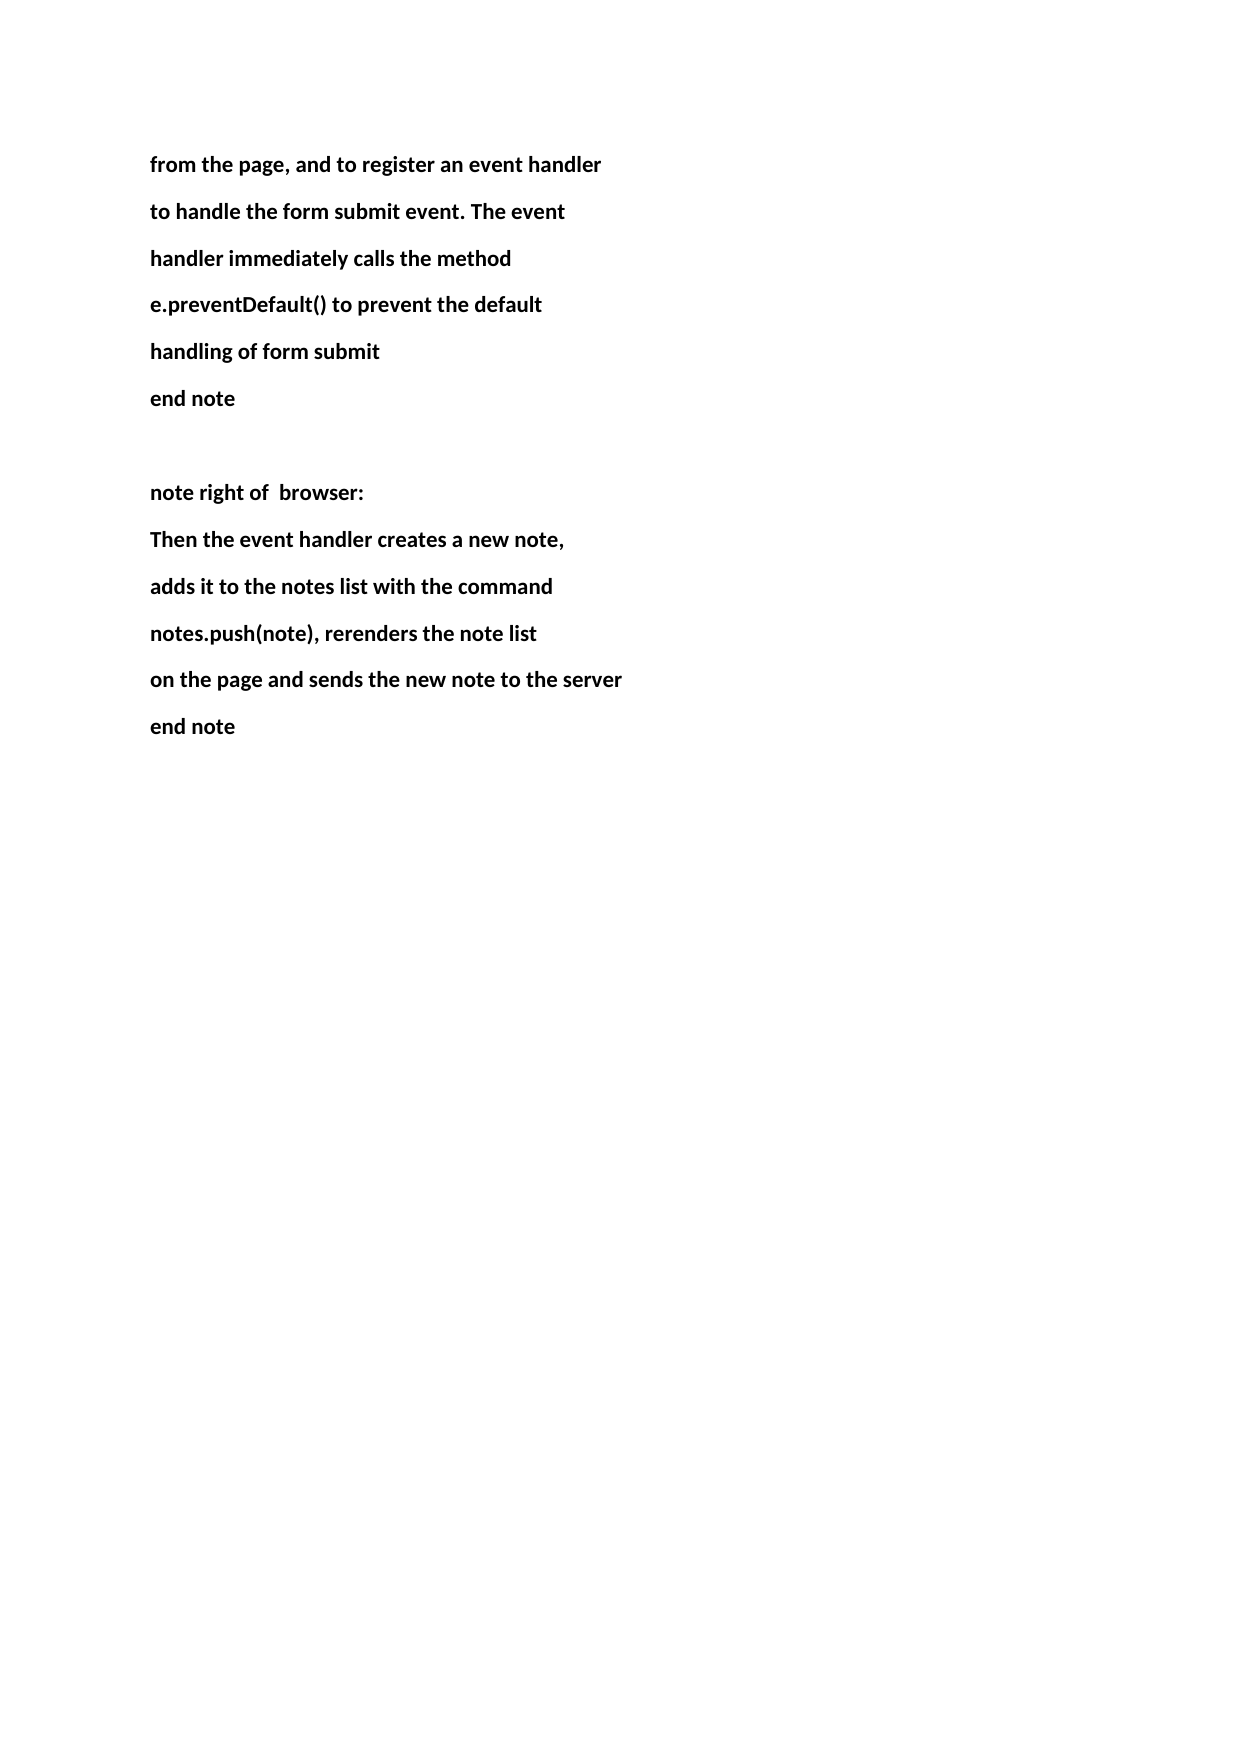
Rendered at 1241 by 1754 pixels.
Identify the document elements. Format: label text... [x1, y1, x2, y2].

text adds it to the notes list with the command [150, 572, 1090, 600]
text notes.push(note), rerenders the note list [150, 619, 1090, 647]
text on the page and sends the new note to the server [150, 666, 1090, 694]
text Then the event handler creates a new note, [150, 525, 1090, 553]
text note right of browser: [150, 478, 1090, 506]
text end note [150, 712, 1090, 741]
text end note [150, 384, 1090, 412]
text handling of form submit [150, 337, 1090, 366]
text handler immediately calls the method [150, 244, 1090, 272]
text to handle the form submit event. The event [150, 197, 1090, 225]
text from the page, and to register an event handler [150, 150, 1090, 178]
text e.preventDefault() to prevent the default [150, 291, 1090, 319]
